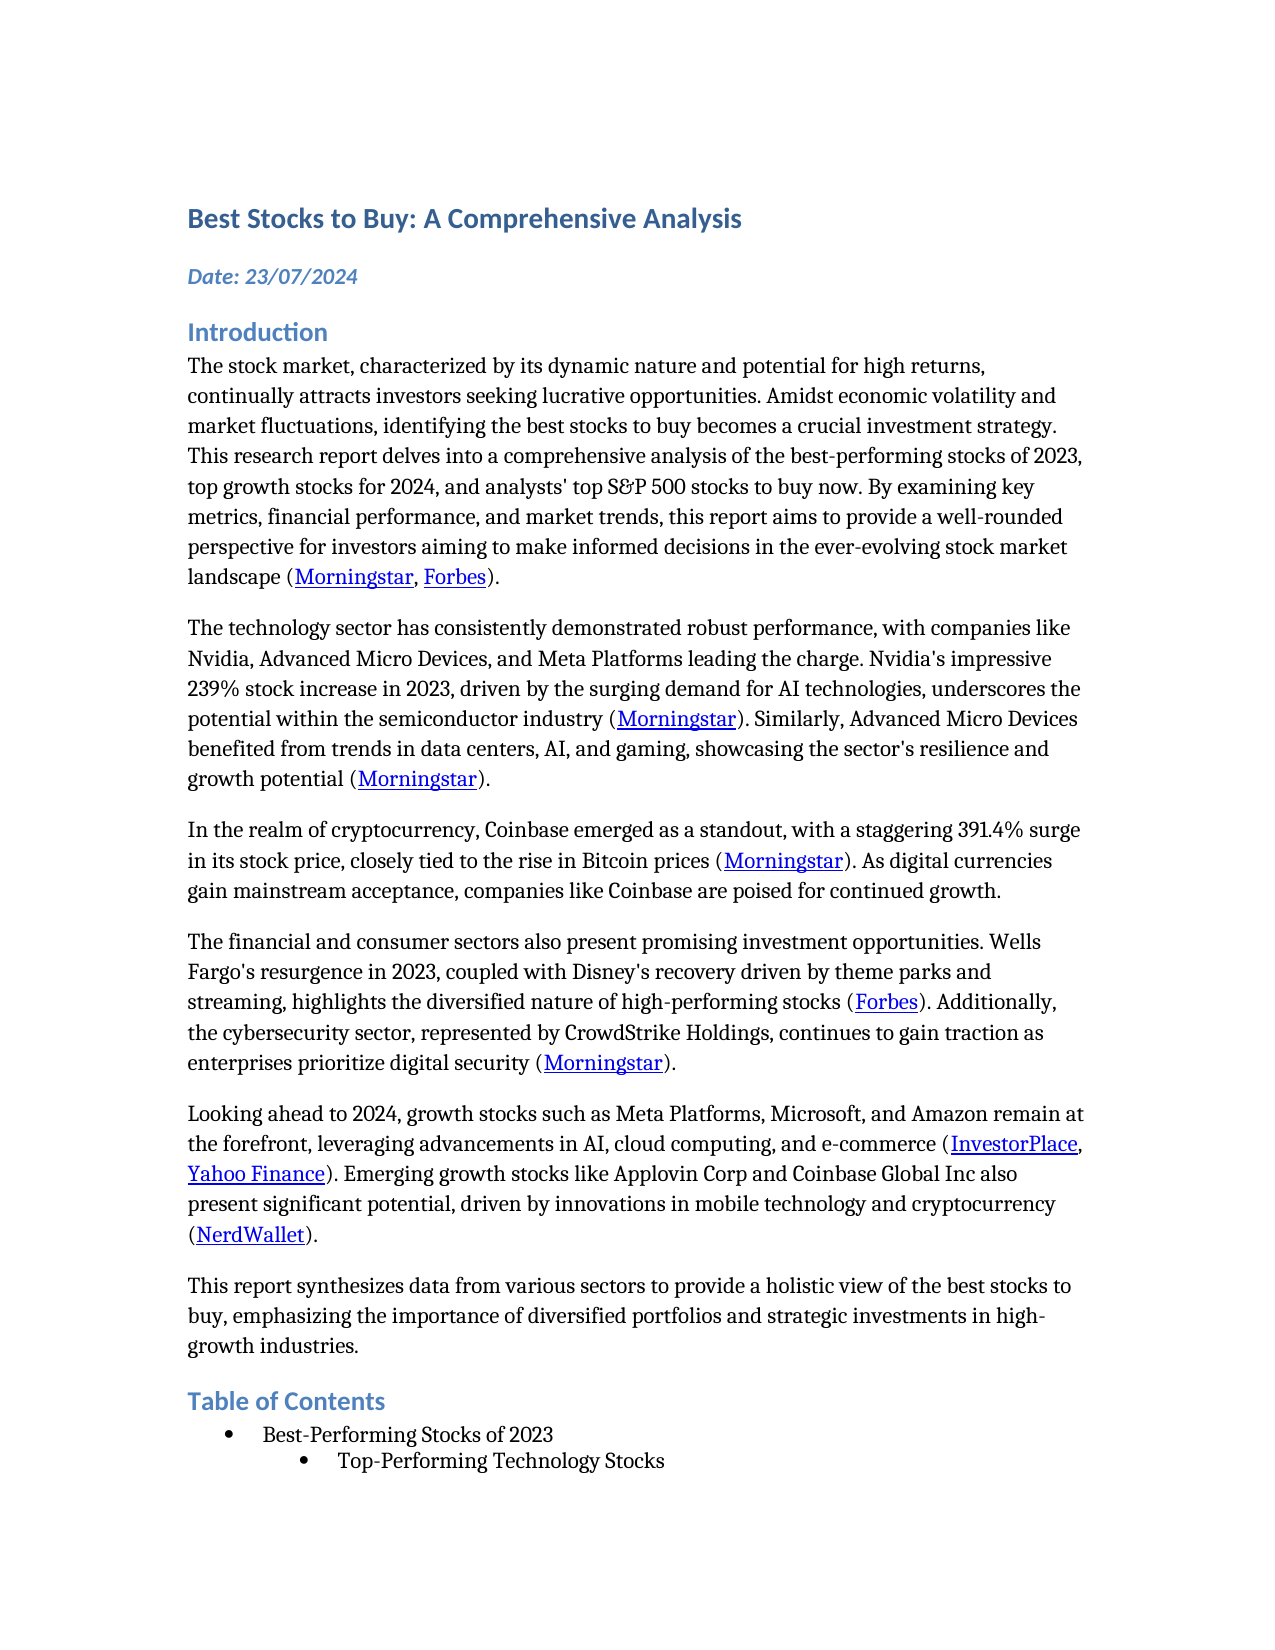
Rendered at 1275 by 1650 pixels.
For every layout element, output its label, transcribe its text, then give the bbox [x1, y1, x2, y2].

list Best-Performing Stocks of 2023 [225, 1422, 1087, 1448]
text This report synthesizes data from various sectors to provide a holistic view of the best stocks to buy, emphasizing the importance of diversified portfolios and strategic investments in high-growth industries. [187, 1272, 1087, 1359]
text Looking ahead to 2024, growth stocks such as Meta Platforms, Microsoft, and Amazon remain at the forefront, leveraging advancements in AI, cloud computing, and e-commerce (InvestorPlace, Yahoo Finance). Emerging growth stocks like Applovin Corp and Coinbase Global Inc also present significant potential, driven by innovations in mobile technology and cryptocurrency (NerdWallet). [187, 1101, 1087, 1248]
subtitle Date: 23/07/2024 [187, 262, 1087, 290]
text In the realm of cryptocurrency, Coinbase emerged as a standout, with a staggering 391.4% surge in its stock price, closely tied to the rise in Bitcoin prices (Morningstar). As digital currencies gain mainstream acceptance, companies like Coinbase are poised for continued growth. [187, 817, 1087, 904]
subtitle Table of Contents [187, 1384, 1087, 1417]
text The financial and consumer sectors also present promising investment opportunities. Wells Fargo's resurgence in 2023, coupled with Disney's recovery driven by theme parks and streaming, highlights the diversified nature of high-performing stocks (Forbes). Additionally, the cybersecurity sector, represented by CrowdStrike Holdings, continues to gain traction as enterprises prioritize digital security (Morningstar). [187, 929, 1087, 1076]
subtitle Best Stocks to Buy: A Comprehensive Analysis [187, 200, 1087, 236]
text The technology sector has consistently demonstrated robust performance, with companies like Nvidia, Advanced Micro Devices, and Meta Platforms leading the charge. Nvidia's impressive 239% stock increase in 2023, driven by the surging demand for AI technologies, underscores the potential within the semiconductor industry (Morningstar). Similarly, Advanced Micro Devices benefited from trends in data centers, AI, and gaming, showcasing the sector's resilience and growth potential (Morningstar). [187, 615, 1087, 793]
text The stock market, characterized by its dynamic nature and potential for high returns, continually attracts investors seeking lucrative opportunities. Amidst economic volatility and market fluctuations, identifying the best stocks to buy becomes a crucial investment strategy. This research report delves into a comprehensive analysis of the best-performing stocks of 2023, top growth stocks for 2024, and analysts' top S&P 500 stocks to buy now. By examining key metrics, financial performance, and market trends, this report aims to provide a well-rounded perspective for investors aiming to make informed decisions in the ever-evolving stock market landscape (Morningstar, Forbes). [187, 353, 1087, 591]
list Top-Performing Technology Stocks [300, 1448, 1087, 1474]
subtitle Introduction [187, 315, 1087, 348]
